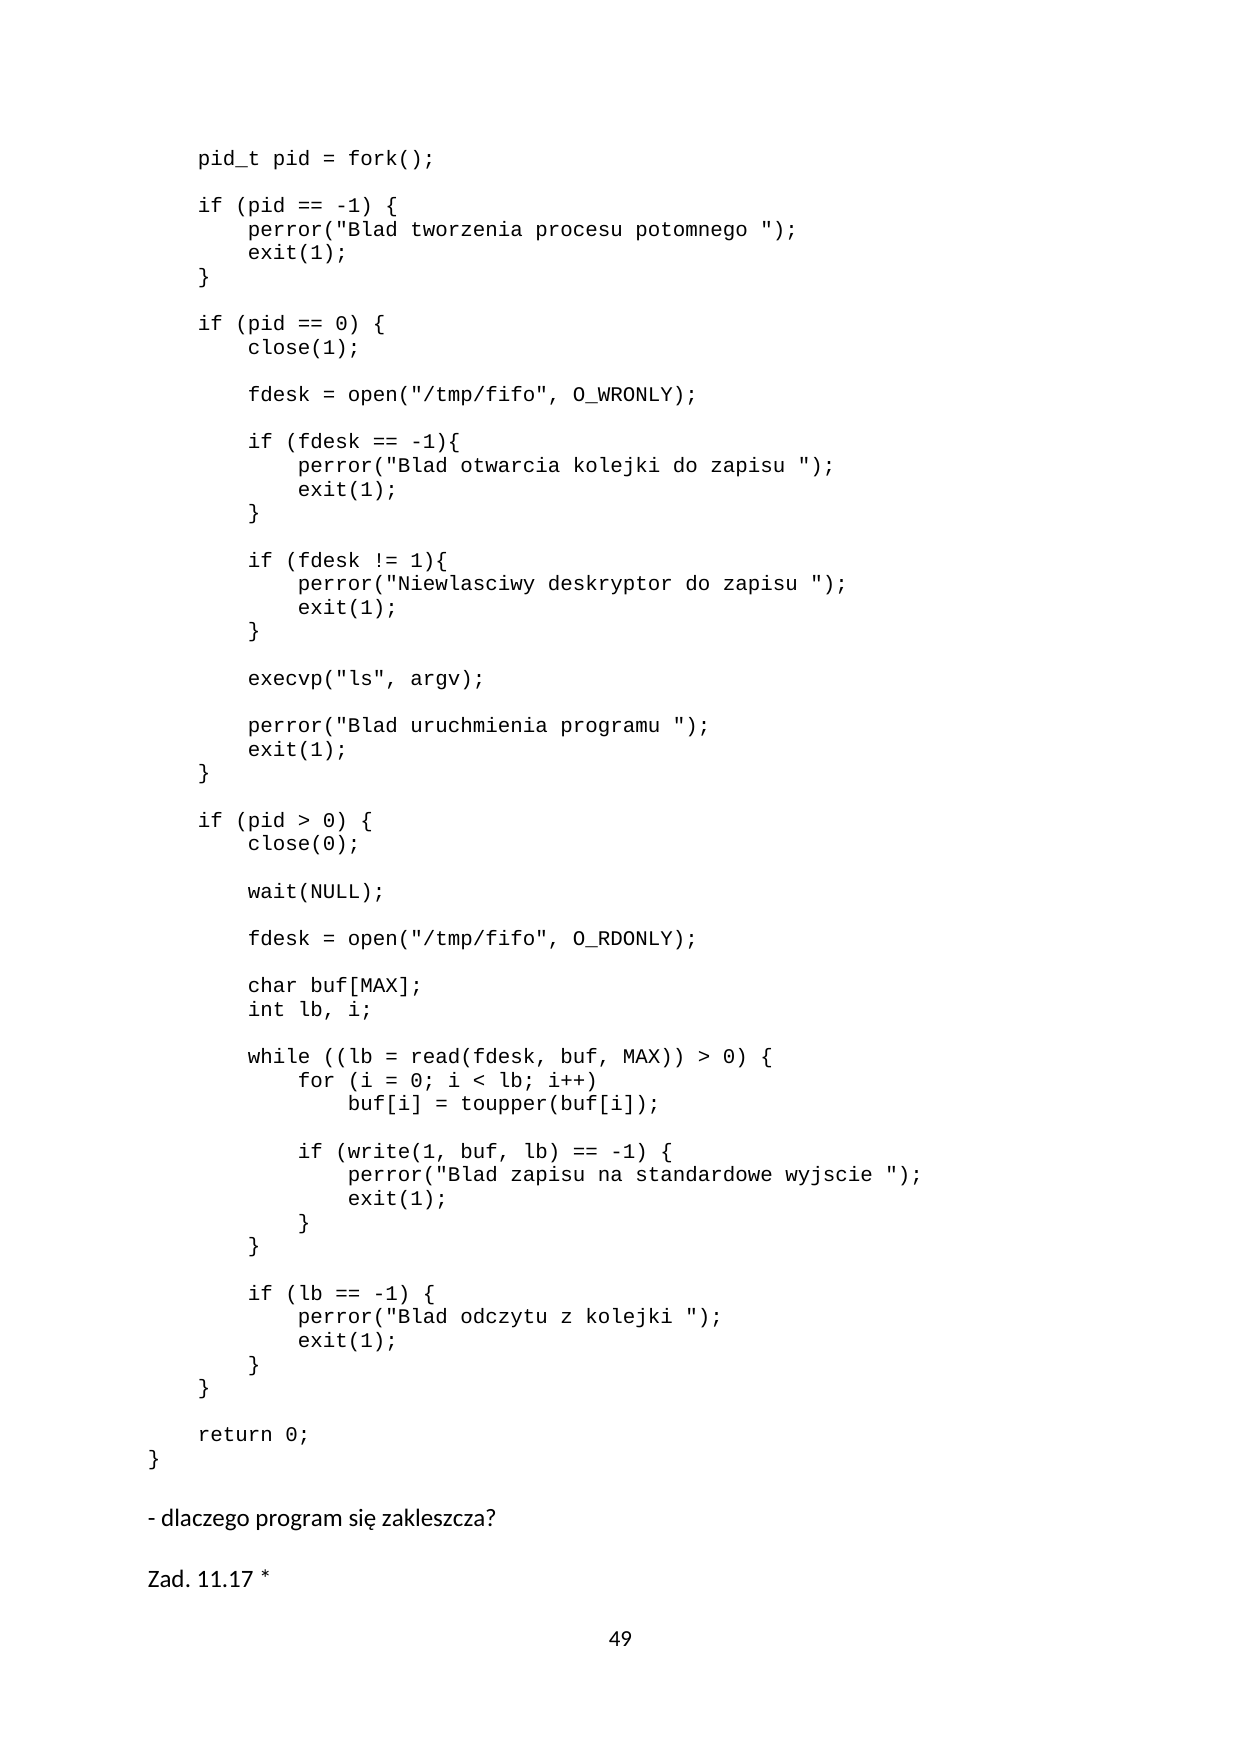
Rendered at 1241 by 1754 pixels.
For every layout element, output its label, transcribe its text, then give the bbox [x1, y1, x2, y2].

text perror("Blad zapisu na standardowe wyjscie "); [148, 1164, 1093, 1188]
text } [148, 1448, 1093, 1472]
text exit(1); [148, 1188, 1093, 1212]
text if (pid > 0) { [148, 810, 1093, 833]
text int lb, i; [148, 999, 1093, 1022]
text buf[i] = toupper(buf[i]); [148, 1093, 1093, 1117]
text } [148, 266, 1093, 289]
text execvp("ls", argv); [148, 668, 1093, 691]
text } [148, 762, 1093, 786]
text while ((lb = read(fdesk, buf, MAX)) > 0) { [148, 1046, 1093, 1070]
text wait(NULL); [148, 881, 1093, 904]
text close(1); [148, 337, 1093, 360]
text exit(1); [148, 739, 1093, 762]
text exit(1); [148, 242, 1093, 266]
text perror("Blad odczytu z kolejki "); [148, 1306, 1093, 1330]
text perror("Blad tworzenia procesu potomnego "); [148, 218, 1093, 242]
text Zad. 11.17 * [148, 1563, 1093, 1594]
text if (pid == -1) { [148, 195, 1093, 218]
text } [148, 1353, 1093, 1377]
text if (fdesk != 1){ [148, 549, 1093, 573]
text } [148, 1212, 1093, 1235]
text - dlaczego program się zakleszcza? [148, 1502, 1093, 1533]
text char buf[MAX]; [148, 975, 1093, 999]
text } [148, 1377, 1093, 1401]
text if (pid == 0) { [148, 313, 1093, 337]
text fdesk = open("/tmp/fifo", O_RDONLY); [148, 928, 1093, 952]
text if (fdesk == -1){ [148, 431, 1093, 455]
text exit(1); [148, 479, 1093, 502]
text perror("Niewlasciwy deskryptor do zapisu "); [148, 573, 1093, 597]
text if (lb == -1) { [148, 1283, 1093, 1306]
text exit(1); [148, 597, 1093, 621]
text } [148, 1235, 1093, 1259]
text } [148, 621, 1093, 644]
text exit(1); [148, 1330, 1093, 1353]
text pid_t pid = fork(); [148, 148, 1093, 171]
text for (i = 0; i < lb; i++) [148, 1070, 1093, 1093]
text return 0; [148, 1424, 1093, 1448]
text perror("Blad otwarcia kolejki do zapisu "); [148, 455, 1093, 479]
text fdesk = open("/tmp/fifo", O_WRONLY); [148, 384, 1093, 408]
text perror("Blad uruchmienia programu "); [148, 715, 1093, 739]
text close(0); [148, 833, 1093, 857]
text } [148, 502, 1093, 526]
text if (write(1, buf, lb) == -1) { [148, 1141, 1093, 1164]
